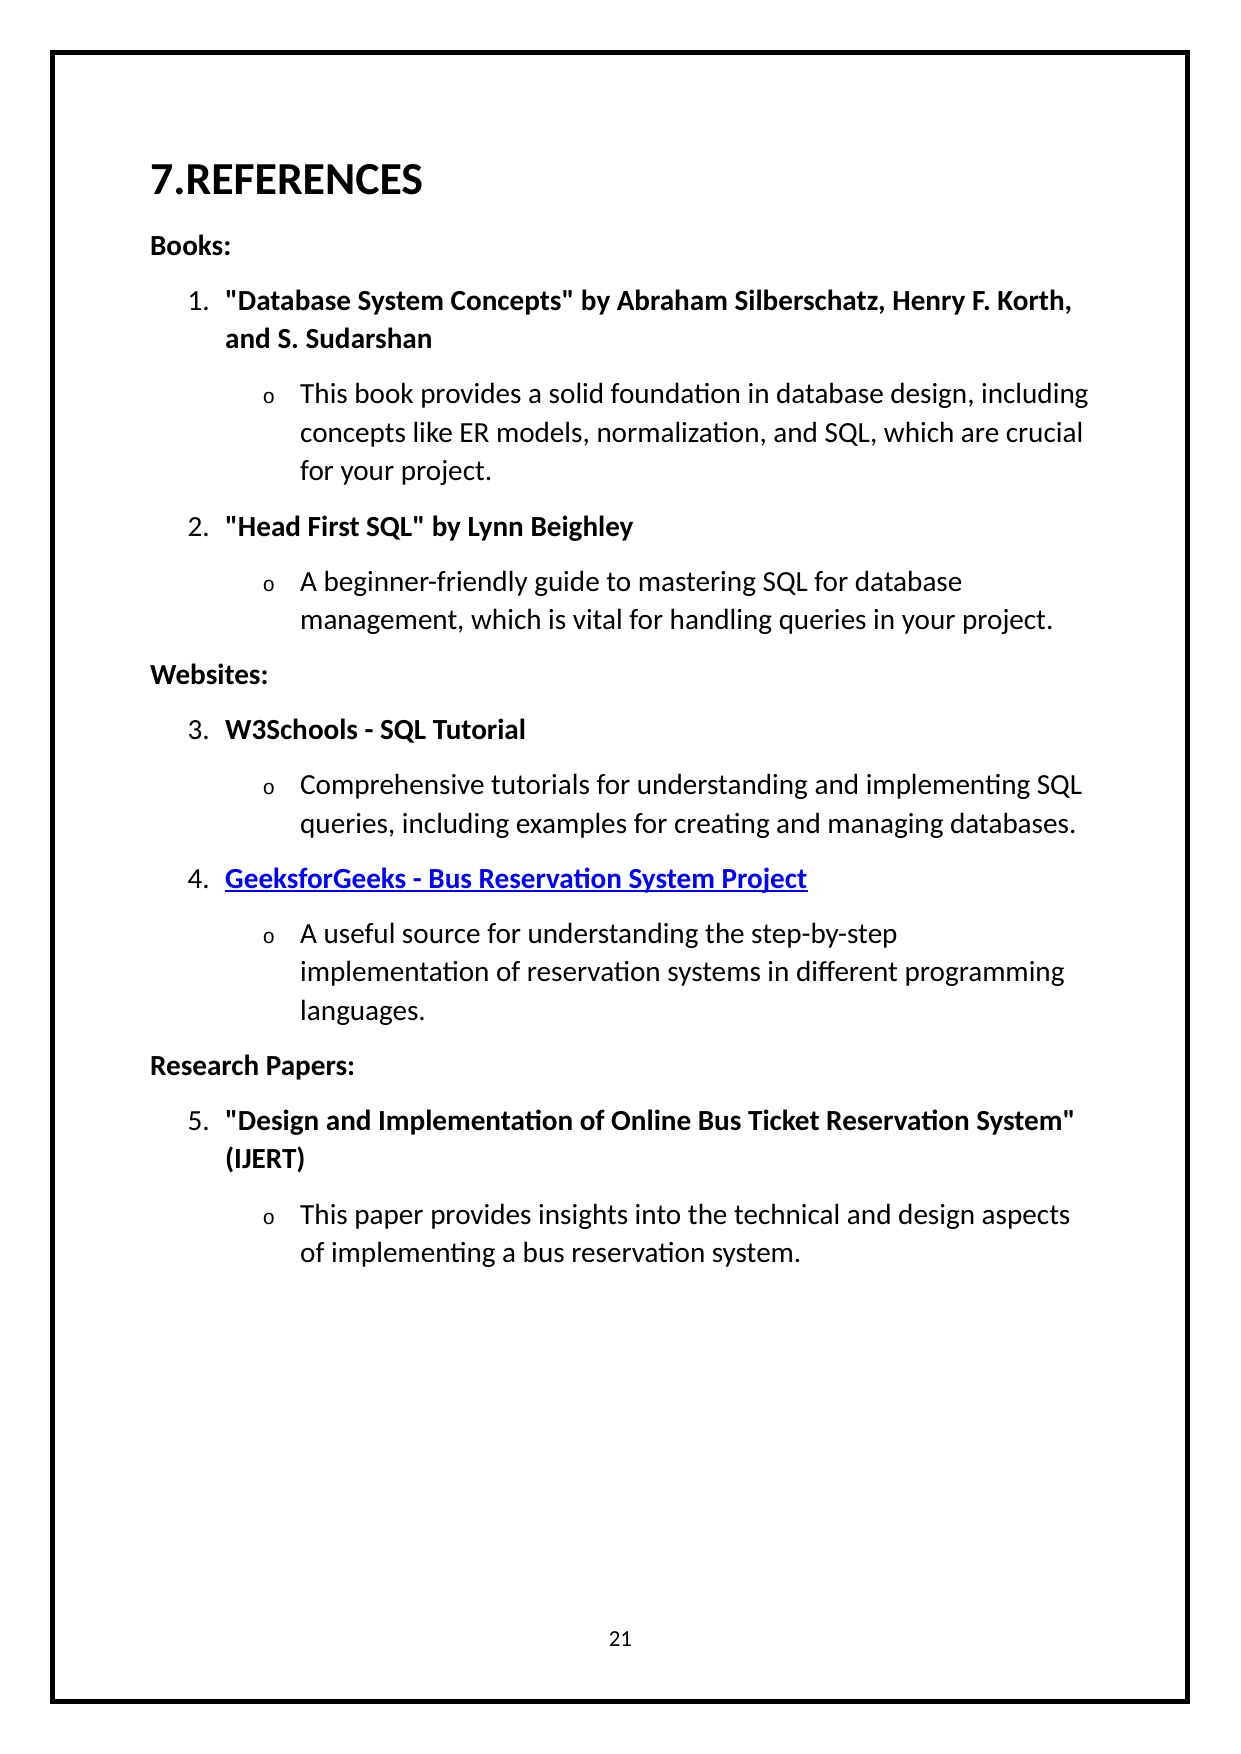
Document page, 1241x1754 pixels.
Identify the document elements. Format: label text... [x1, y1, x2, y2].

text Websites: [150, 656, 1090, 692]
list A beginner-friendly guide to mastering SQL for database management, which is vital for handling queries in your project. [262, 563, 1090, 637]
list GeeksforGeeks - Bus Reservation System Project [187, 860, 1090, 896]
list This paper provides insights into the technical and design aspects of implementing a bus reservation system. [262, 1196, 1090, 1270]
list "Head First SQL" by Lynn Beighley [187, 508, 1090, 543]
text Books: [150, 227, 1090, 263]
text Research Papers: [150, 1047, 1090, 1083]
list Comprehensive tutorials for understanding and implementing SQL queries, including examples for creating and managing databases. [262, 766, 1090, 841]
list A useful source for understanding the step-by-step implementation of reservation systems in different programming languages. [262, 915, 1090, 1028]
list W3Schools - SQL Tutorial [187, 711, 1090, 747]
list This book provides a solid foundation in database design, including concepts like ER models, normalization, and SQL, which are crucial for your project. [262, 376, 1090, 488]
list "Database System Concepts" by Abraham Silberschatz, Henry F. Korth, and S. Sudarshan [187, 282, 1090, 356]
text 7.REFERENCES [150, 150, 1090, 206]
list "Design and Implementation of Online Bus Ticket Reservation System" (IJERT) [187, 1102, 1090, 1176]
